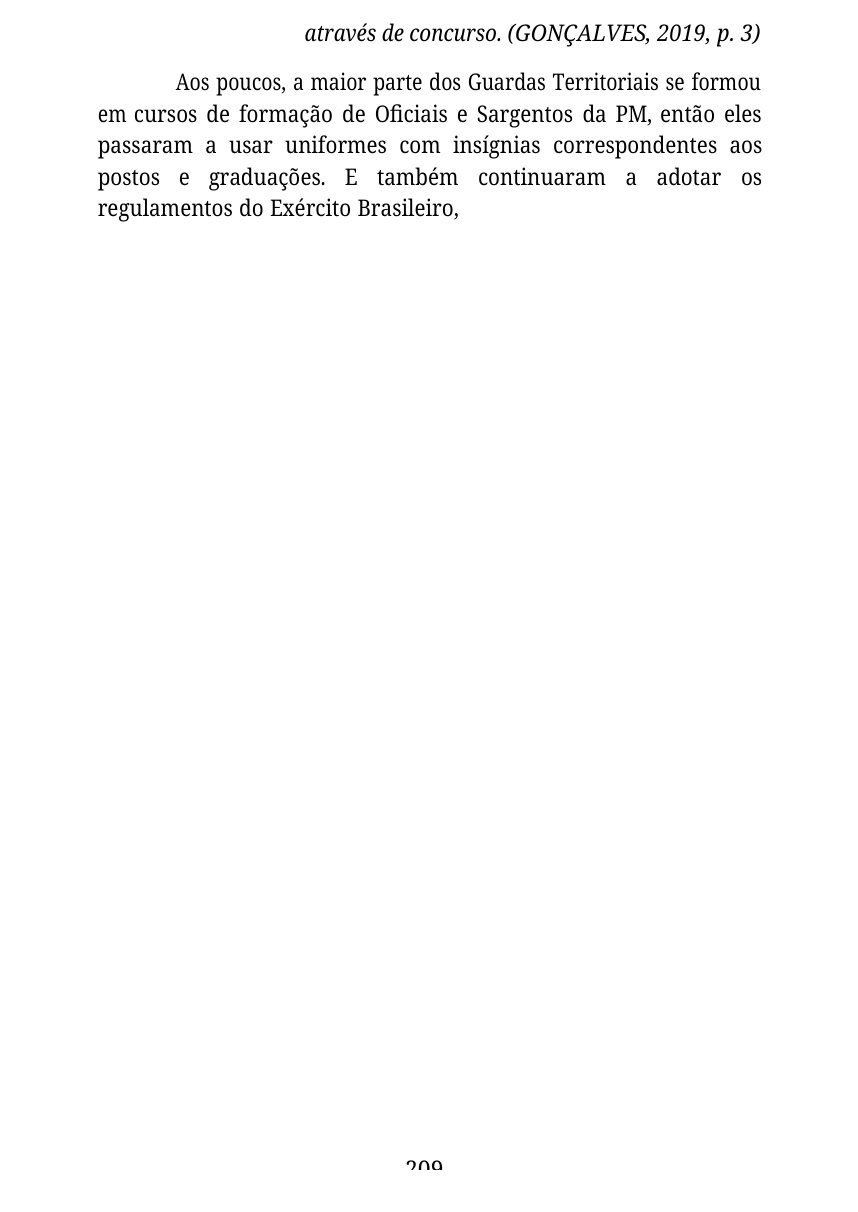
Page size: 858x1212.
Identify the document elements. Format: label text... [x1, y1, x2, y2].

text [304, 17, 761, 48]
text Aos poucos, a maior parte dos Guardas Territoriais se formou em cursos de formação de Oficiais e Sargentos da PM, então eles passaram a usar uniformes com insígnias correspondentes aos postos e graduações. E também continuaram a adotar os regulamentos do Exército Brasileiro, [98, 66, 762, 223]
